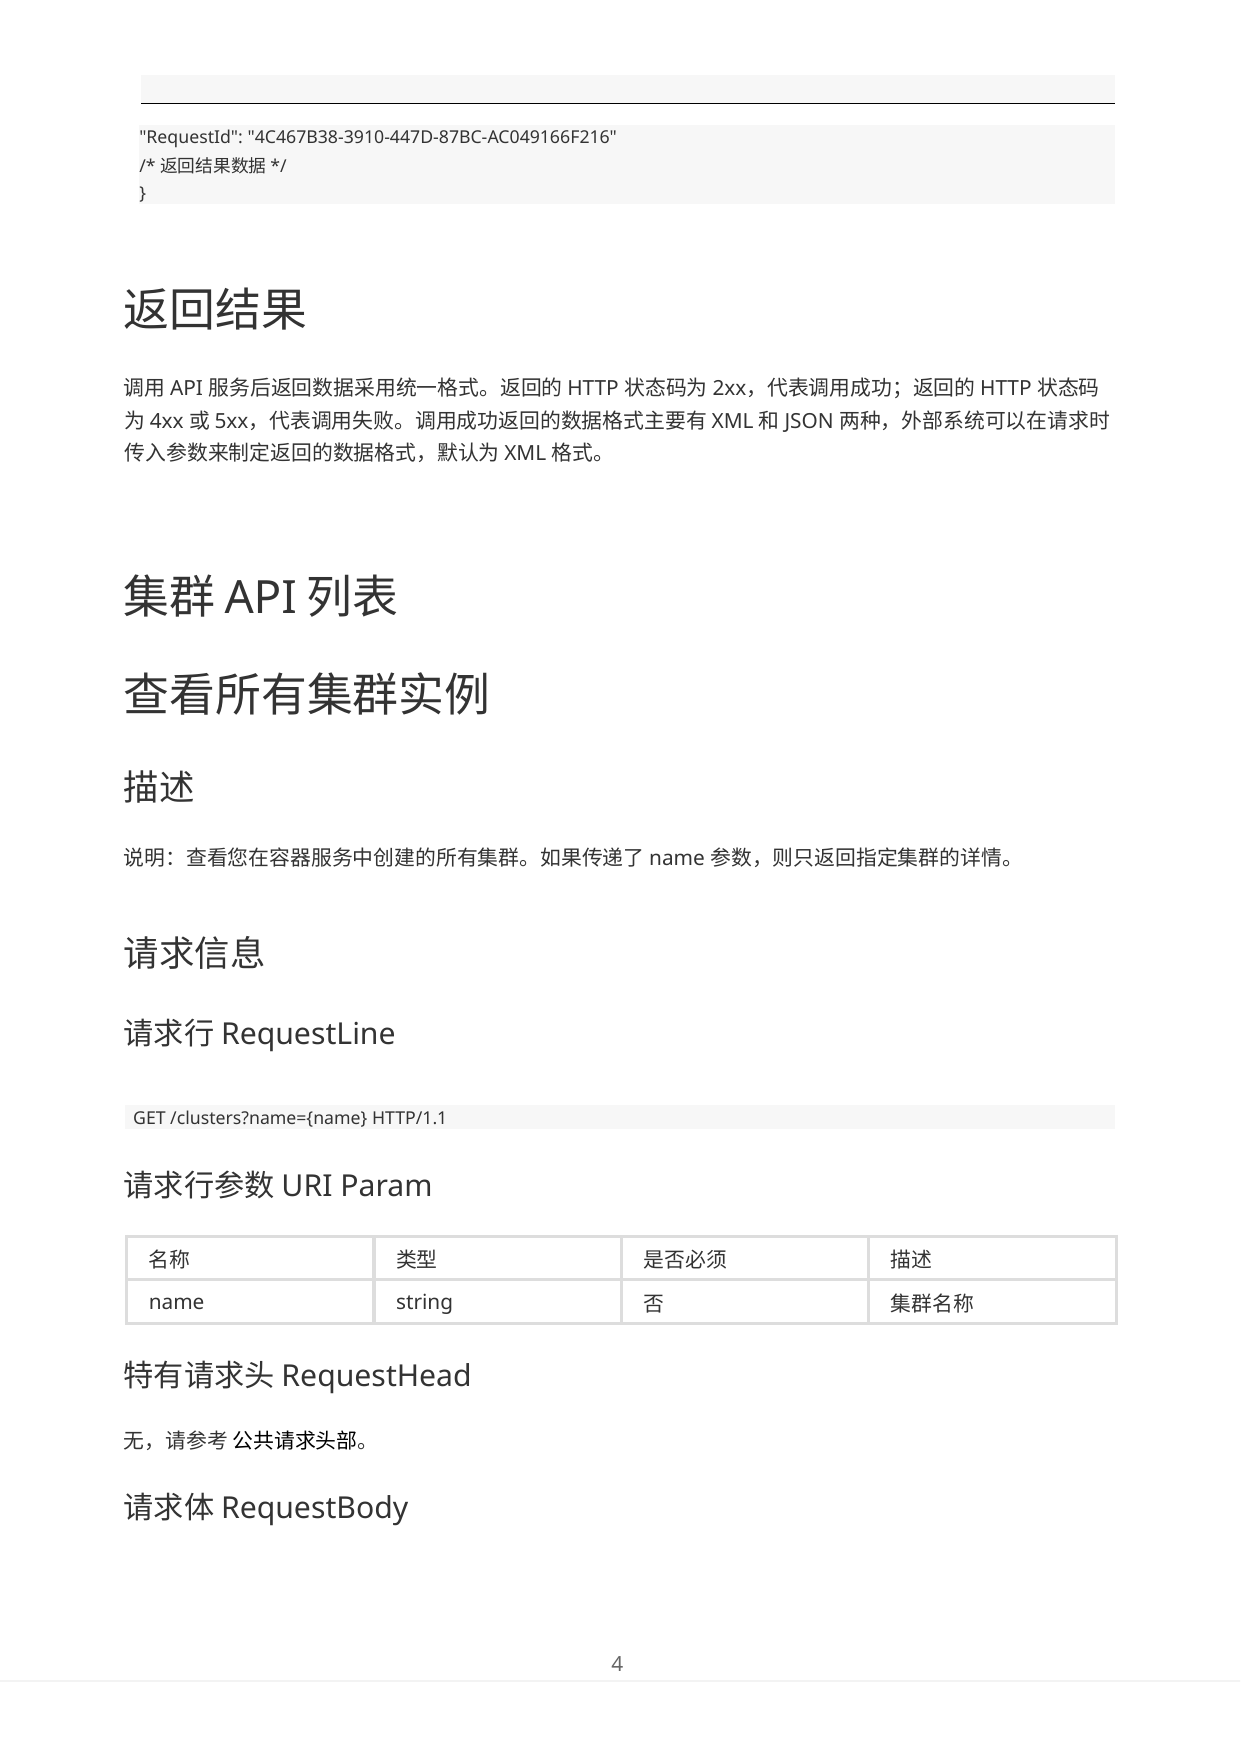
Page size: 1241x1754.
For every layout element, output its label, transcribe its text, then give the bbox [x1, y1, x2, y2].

text 说明：查看您在容器服务中创建的所有集群。如果传递了 name 参数，则只返回指定集群的详情。 [123, 841, 1115, 871]
subtitle 返回结果 [123, 273, 1115, 340]
text 请求行 RequestLine [123, 1009, 1115, 1053]
table_cell 否 [623, 1281, 867, 1322]
text 调用 API 服务后返回数据采用统一格式。返回的 HTTP 状态码为 2xx，代表调用成功；返回的 HTTP 状态码为4xx 或 5xx，代表调用失败。调用成功返回的数据格式主要有 XML 和 JSON 两种，外部系统可以在请求时传入参数来制定返回的数据格式，默认为 XML 格式。 [123, 371, 1115, 467]
table_cell name [128, 1281, 372, 1322]
text 特有请求头 RequestHead [123, 1351, 1115, 1395]
subtitle 请求行参数 URI Param [123, 1161, 1115, 1205]
subtitle 请求体 RequestBody [123, 1483, 1115, 1527]
text 无，请参考 公共请求头部。 [123, 1424, 1115, 1455]
table_header 名称 [128, 1238, 372, 1278]
table_header 是否必须 [623, 1238, 867, 1278]
table_header 类型 [376, 1238, 620, 1278]
text } [139, 180, 1115, 204]
text 描述 [123, 759, 1115, 810]
text GET /clusters?name={name} HTTP/1.1 [125, 1105, 1115, 1129]
subtitle 请求信息 [123, 926, 1115, 977]
table_header 描述 [870, 1238, 1115, 1278]
table_cell 集群名称 [870, 1281, 1115, 1322]
text "RequestId": "4C467B38-3910-447D-87BC-AC049166F216" [139, 125, 1115, 149]
table_cell string [376, 1281, 620, 1322]
text 集群API列表 [123, 560, 1115, 626]
subtitle 查看所有集群实例 [123, 658, 1115, 724]
text /* 返回结果数据 */ [139, 152, 1115, 178]
